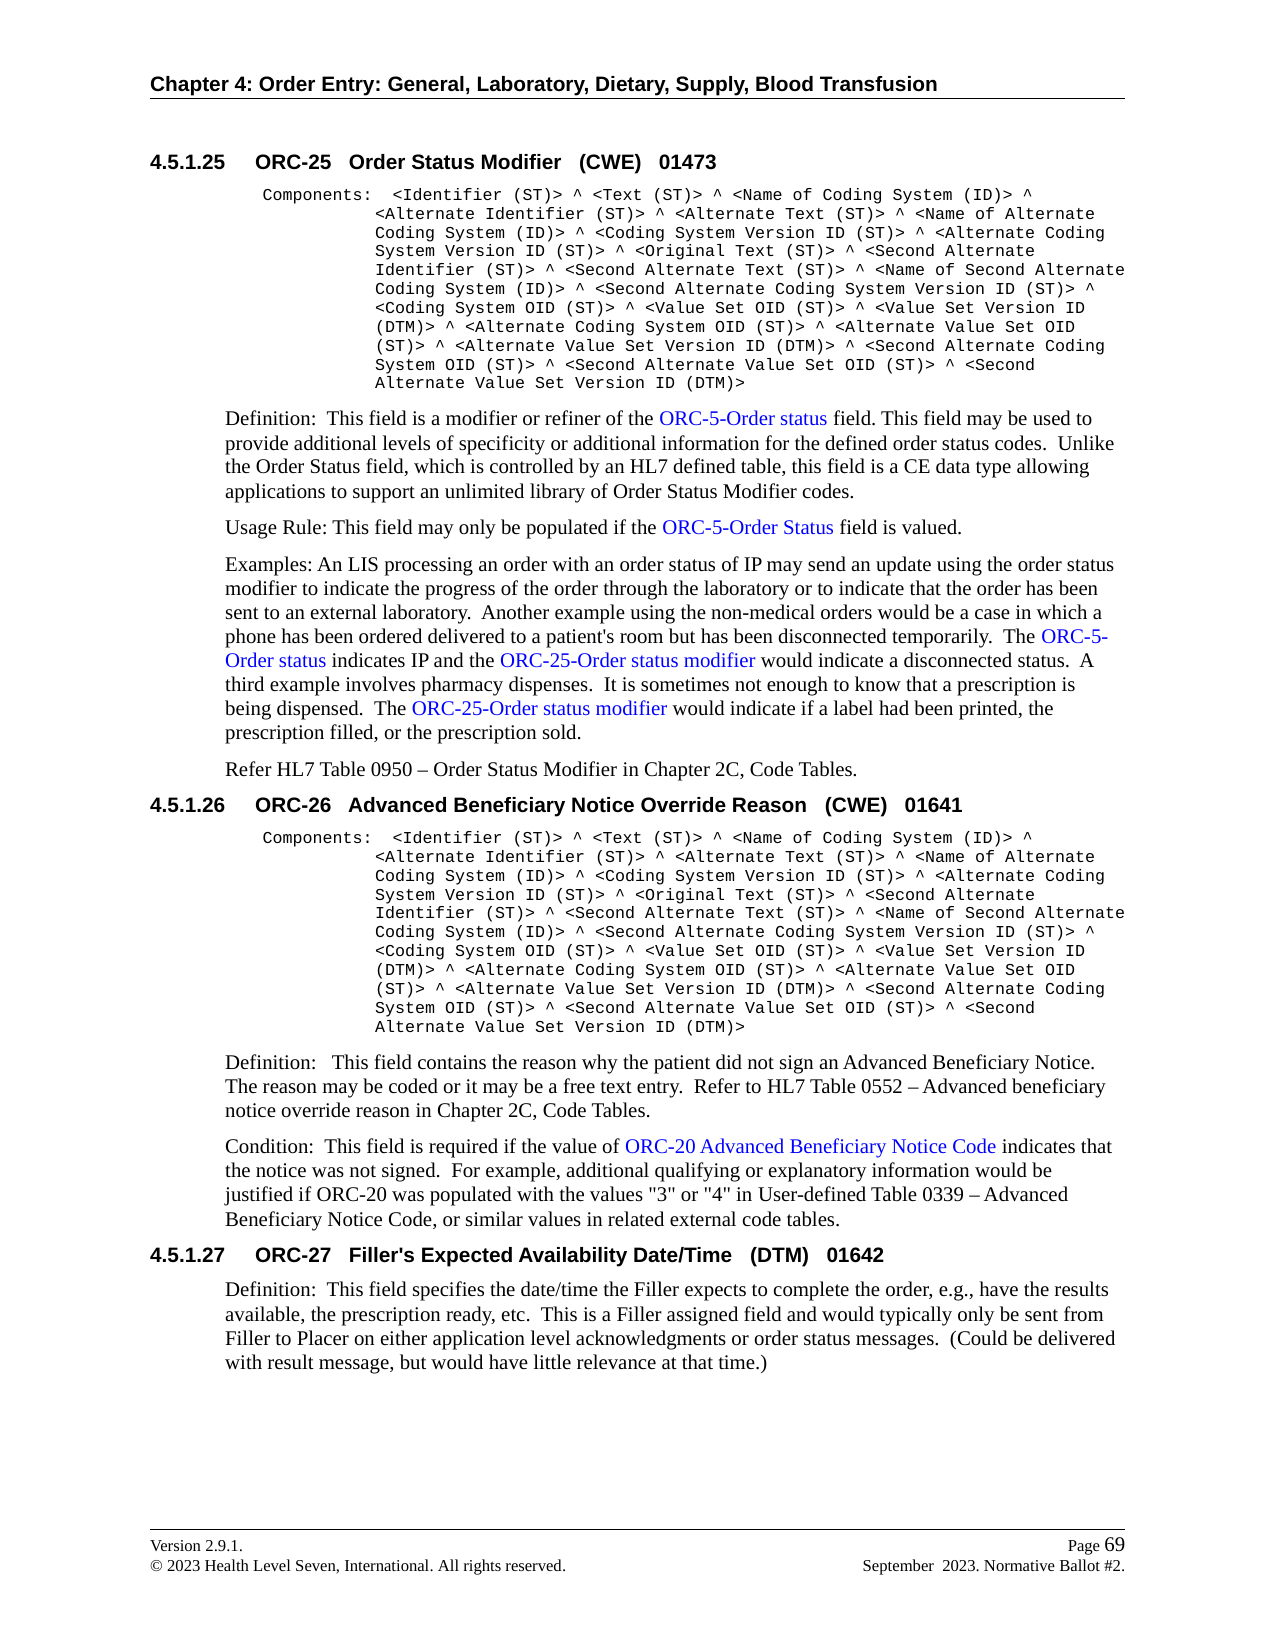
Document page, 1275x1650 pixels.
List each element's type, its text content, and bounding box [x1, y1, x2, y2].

subtitle ORC-26 Advanced Beneficiary Notice Override Reason (CWE) 01641 [150, 793, 1125, 817]
text Condition: This field is required if the value of ORC-20 Advanced Beneficiary Notice Code indicates that the notice was not signed. For example, additional qualifying or explanatory information would be justified if ORC-20 was populated with the values "3" or "4" in User-defined Table 0339 – Advanced Beneficiary Notice Code, or similar values in related external code tables. [225, 1134, 1125, 1231]
subtitle ORC-27 Filler's Expected Availability Date/Time (DTM) 01642 [150, 1243, 1125, 1267]
text Usage Rule: This field may only be populated if the ORC-5-Order Status field is valued. [225, 515, 1125, 539]
subtitle ORC-25 Order Status Modifier (CWE) 01473 [150, 150, 1125, 174]
text Definition: This field specifies the date/time the Filler expects to complete the order, e.g., have the results available, the prescription ready, etc. This is a Filler assigned field and would typically only be sent from Filler to Placer on either application level acknowledgments or order status messages. (Could be delivered with result message, but would have little relevance at that time.) [225, 1277, 1125, 1374]
text Components: <Identifier (ST)> ^ <Text (ST)> ^ <Name of Coding System (ID)> ^ <Alternate Identifier (ST)> ^ <Alternate Text (ST)> ^ <Name of Alternate Coding System (ID)> ^ <Coding System Version ID (ST)> ^ <Alternate Coding System Version ID (ST)> ^ <Original Text (ST)> ^ <Second Alternate Identifier (ST)> ^ <Second Alternate Text (ST)> ^ <Name of Second Alternate Coding System (ID)> ^ <Second Alternate Coding System Version ID (ST)> ^ <Coding System OID (ST)> ^ <Value Set OID (ST)> ^ <Value Set Version ID (DTM)> ^ <Alternate Coding System OID (ST)> ^ <Alternate Value Set OID (ST)> ^ <Alternate Value Set Version ID (DTM)> ^ <Second Alternate Coding System OID (ST)> ^ <Second Alternate Value Set OID (ST)> ^ <Second Alternate Value Set Version ID (DTM)> [262, 830, 1125, 1037]
text Definition: This field contains the reason why the patient did not sign an Advanced Beneficiary Notice. The reason may be coded or it may be a free text entry. Refer to HL7 Table 0552 – Advanced beneficiary notice override reason in Chapter 2C, Code Tables. [225, 1049, 1125, 1122]
text Components: <Identifier (ST)> ^ <Text (ST)> ^ <Name of Coding System (ID)> ^ <Alternate Identifier (ST)> ^ <Alternate Text (ST)> ^ <Name of Alternate Coding System (ID)> ^ <Coding System Version ID (ST)> ^ <Alternate Coding System Version ID (ST)> ^ <Original Text (ST)> ^ <Second Alternate Identifier (ST)> ^ <Second Alternate Text (ST)> ^ <Name of Second Alternate Coding System (ID)> ^ <Second Alternate Coding System Version ID (ST)> ^ <Coding System OID (ST)> ^ <Value Set OID (ST)> ^ <Value Set Version ID (DTM)> ^ <Alternate Coding System OID (ST)> ^ <Alternate Value Set OID (ST)> ^ <Alternate Value Set Version ID (DTM)> ^ <Second Alternate Coding System OID (ST)> ^ <Second Alternate Value Set OID (ST)> ^ <Second Alternate Value Set Version ID (DTM)> [262, 186, 1125, 394]
text Refer HL7 Table 0950 – Order Status Modifier in Chapter 2C, Code Tables. [225, 757, 1125, 781]
text Definition: This field is a modifier or refiner of the ORC-5-Order status field. This field may be used to provide additional levels of specificity or additional information for the defined order status codes. Unlike the Order Status field, which is controlled by an HL7 defined table, this field is a CE data type allowing applications to support an unlimited library of Order Status Modifier codes. [225, 406, 1125, 503]
text Examples: An LIS processing an order with an order status of IP may send an update using the order status modifier to indicate the progress of the order through the laboratory or to indicate that the order has been sent to an external laboratory. Another example using the non-medical orders would be a case in which a phone has been ordered delivered to a patient's room but has been disconnected temporarily. The ORC-5-Order status indicates IP and the ORC-25-Order status modifier would indicate a disconnected status. A third example involves pharmacy dispenses. It is sometimes not enough to know that a prescription is being dispensed. The ORC-25-Order status modifier would indicate if a label had been printed, the prescription filled, or the prescription sold. [225, 552, 1125, 744]
